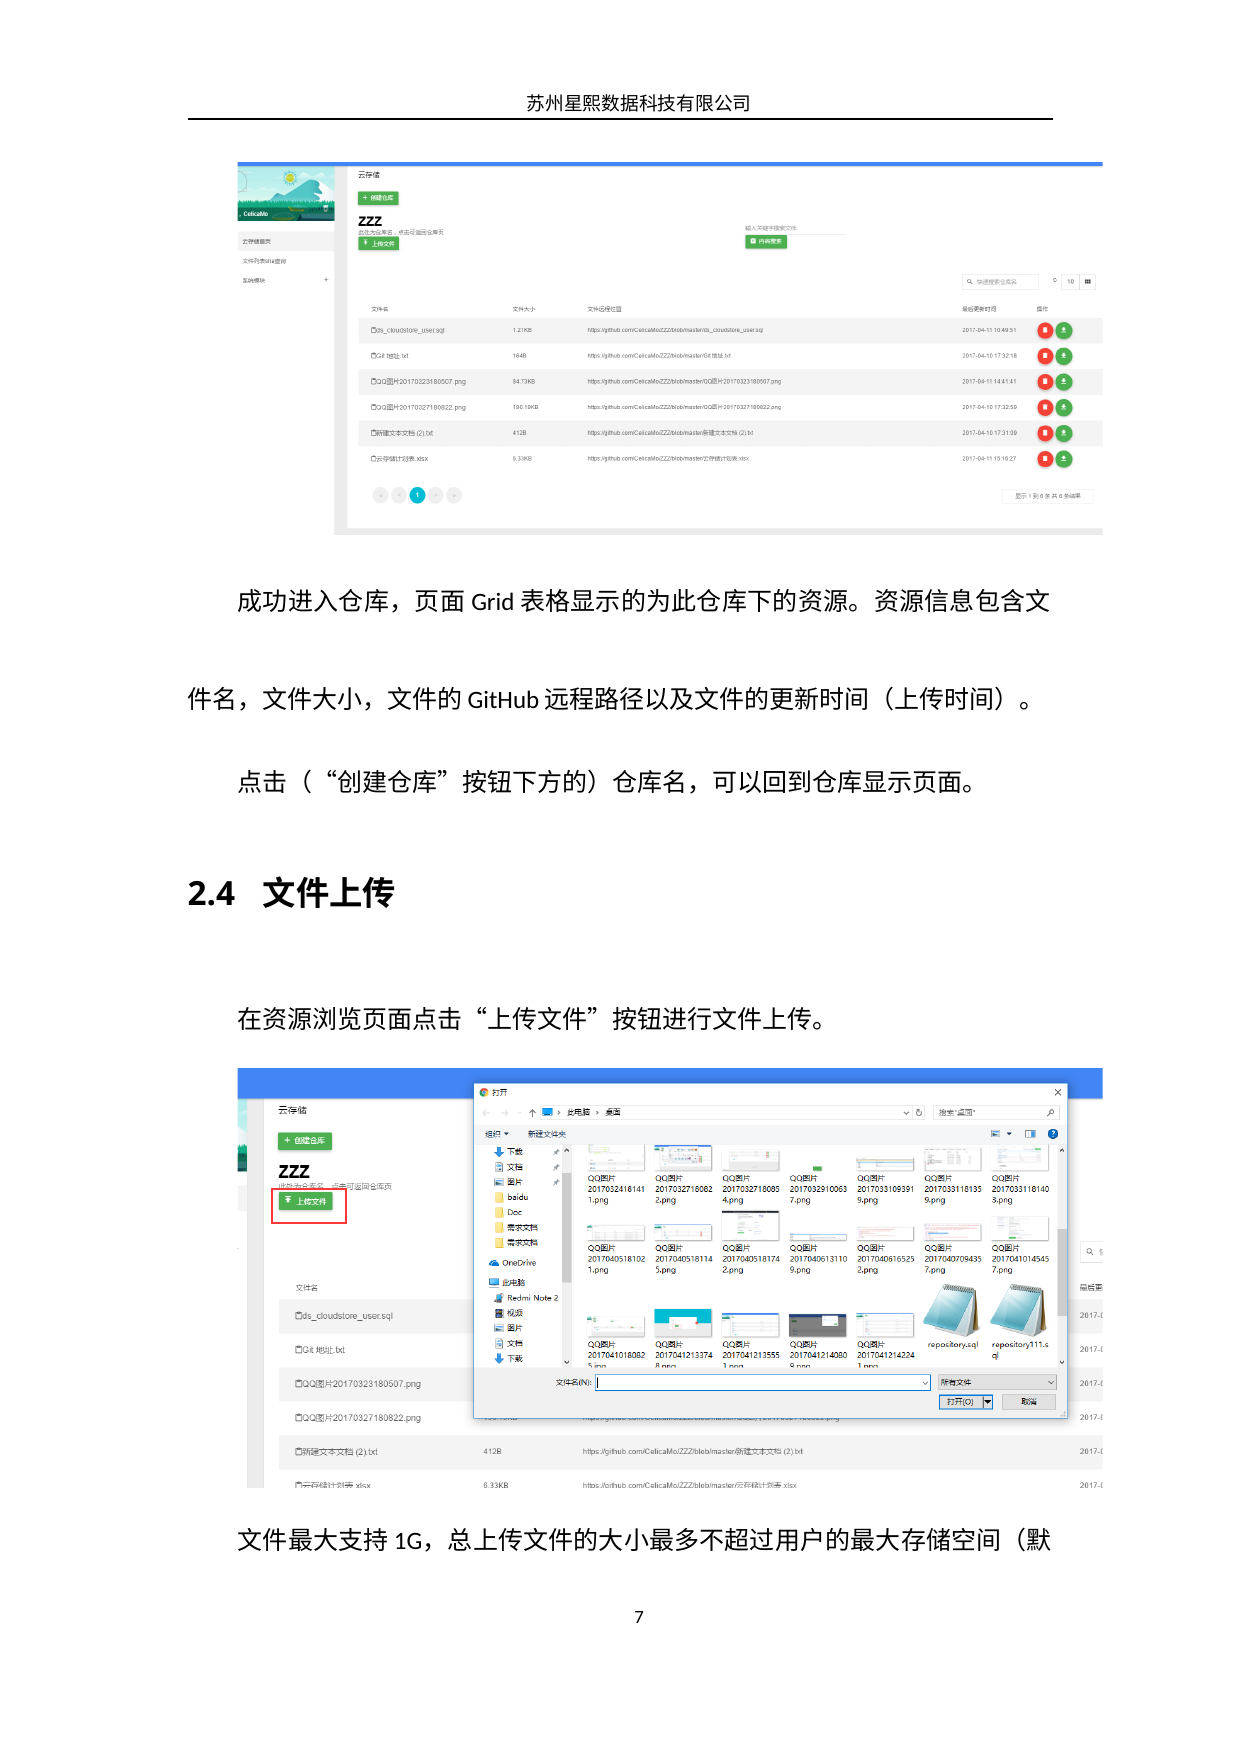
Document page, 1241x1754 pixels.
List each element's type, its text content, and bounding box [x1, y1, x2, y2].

subtitle 文件上传 [187, 858, 1053, 923]
picture [237, 1068, 1103, 1488]
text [187, 1506, 1053, 1571]
text 在资源浏览页面点击“上传文件”按钮进行文件上传。 [187, 985, 1053, 1050]
text 成功进入仓库，页面Grid表格显示的为此仓库下的资源。资源信息包含文件名，文件大小，文件的GitHub远程路径以及文件的更新时间（上传时间）。 [187, 567, 1053, 730]
text 点击（“创建仓库”按钮下方的）仓库名，可以回到仓库显示页面。 [187, 748, 1053, 813]
picture [237, 162, 1103, 535]
